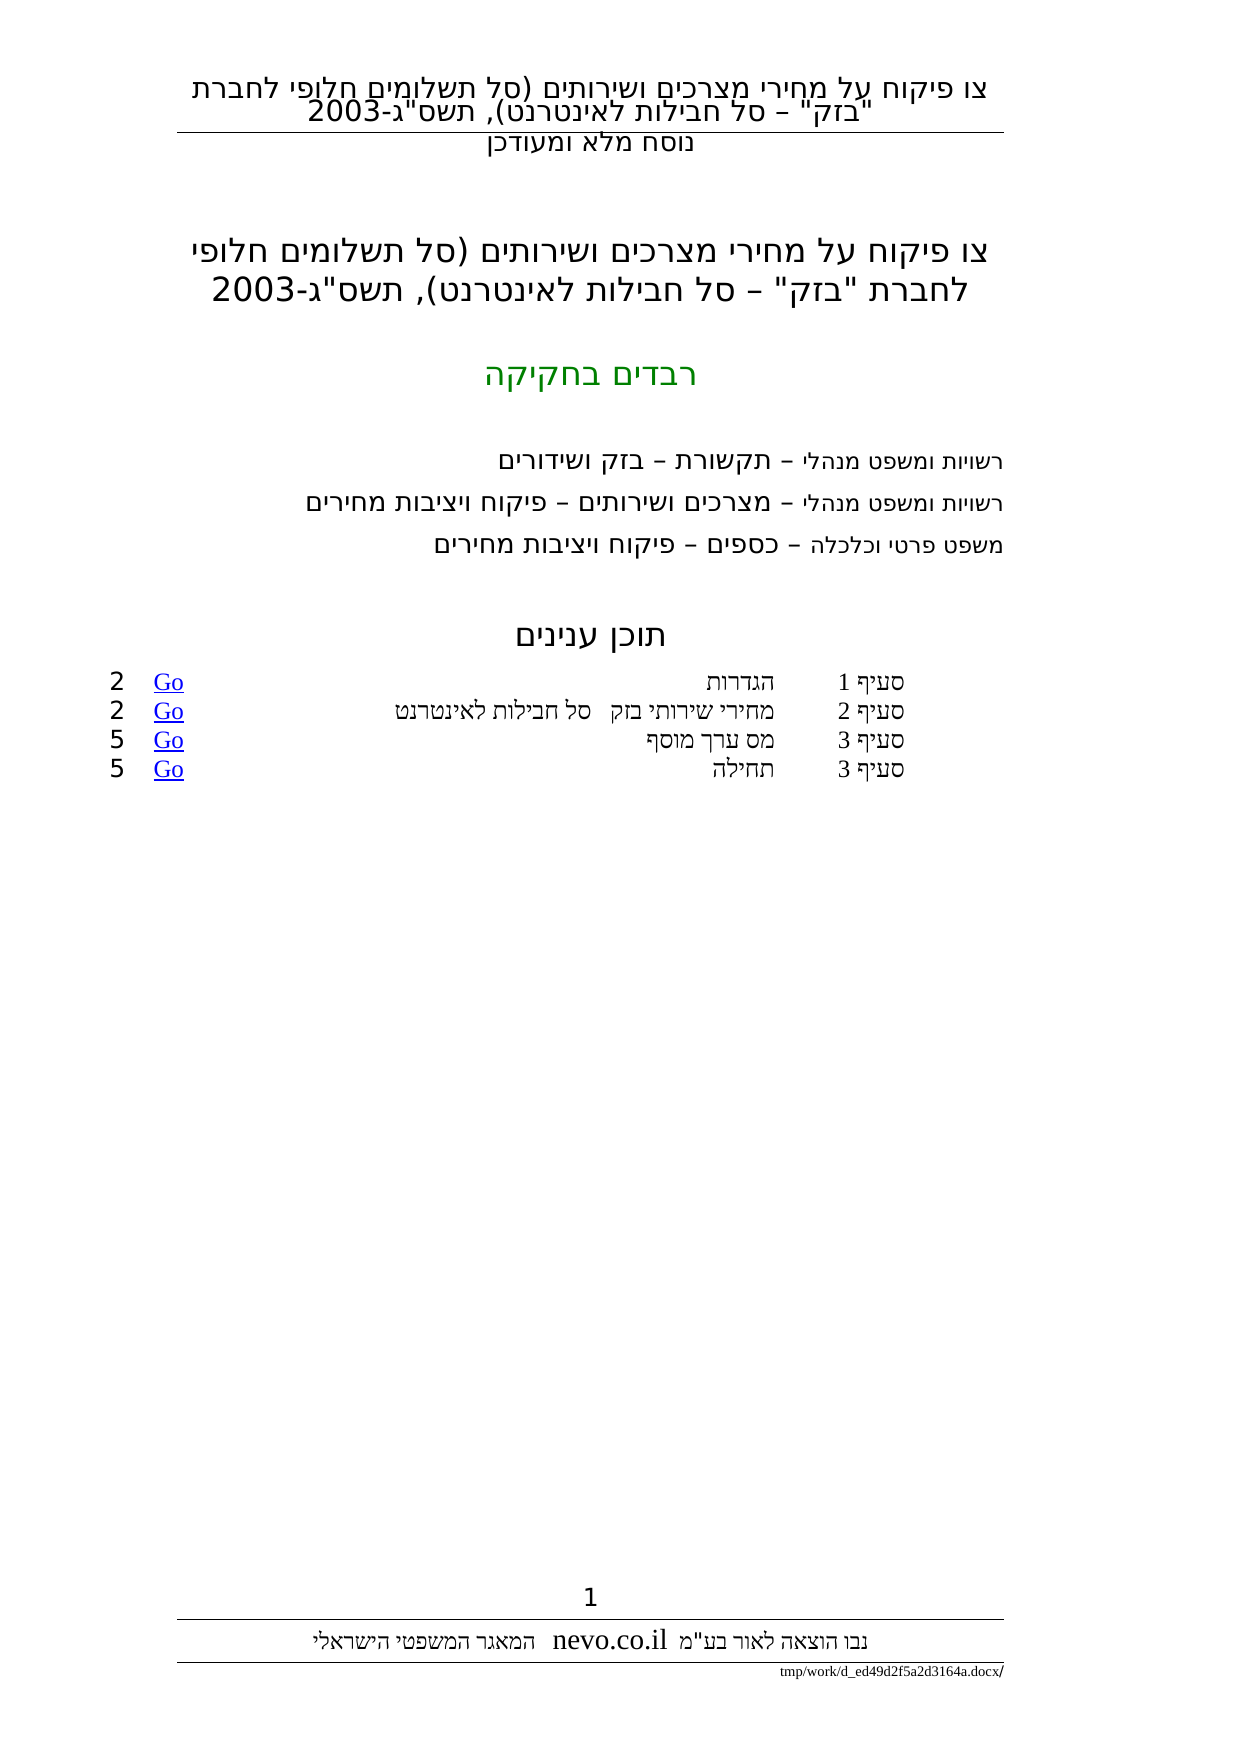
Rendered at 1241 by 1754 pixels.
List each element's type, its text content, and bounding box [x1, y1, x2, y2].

table_cell 4 [48, 755, 136, 784]
text צו פיקוח על מחירי מצרכים ושירותים (סל תשלומים חלופי לחברת "בזק" – סל חבילות לאינטרנט), תשס"ג-2003 [177, 231, 1004, 309]
table_cell סעיף 3 [786, 755, 916, 784]
table_header הגדרות [195, 667, 786, 696]
table_cell תחילה [195, 755, 786, 784]
table_cell Go [136, 755, 195, 784]
table_header 2 [48, 667, 136, 696]
table_cell סעיף 2 [786, 696, 916, 725]
table_cell Go [136, 725, 195, 754]
table_cell מחירי שירותי בזק סל חבילות לאינטרנט [195, 696, 786, 725]
text רשויות ומשפט מנהלי – מצרכים ושירותים – פיקוח ויציבות מחירים [59, 486, 1004, 518]
text רשויות ומשפט מנהלי – תקשורת – בזק ושידורים [59, 444, 1004, 476]
table_header סעיף 1 [786, 667, 916, 696]
table_header Go [136, 667, 195, 696]
text תוכן ענינים [177, 616, 1004, 654]
text משפט פרטי וכלכלה – כספים – פיקוח ויציבות מחירים [59, 528, 1004, 559]
table_cell מס ערך מוסף [195, 725, 786, 754]
text רבדים בחקיקה [177, 355, 1004, 393]
table_cell 4 [48, 725, 136, 754]
table_cell Go [136, 696, 195, 725]
table_cell 2 [48, 696, 136, 725]
table_cell סעיף 3 [786, 725, 916, 754]
